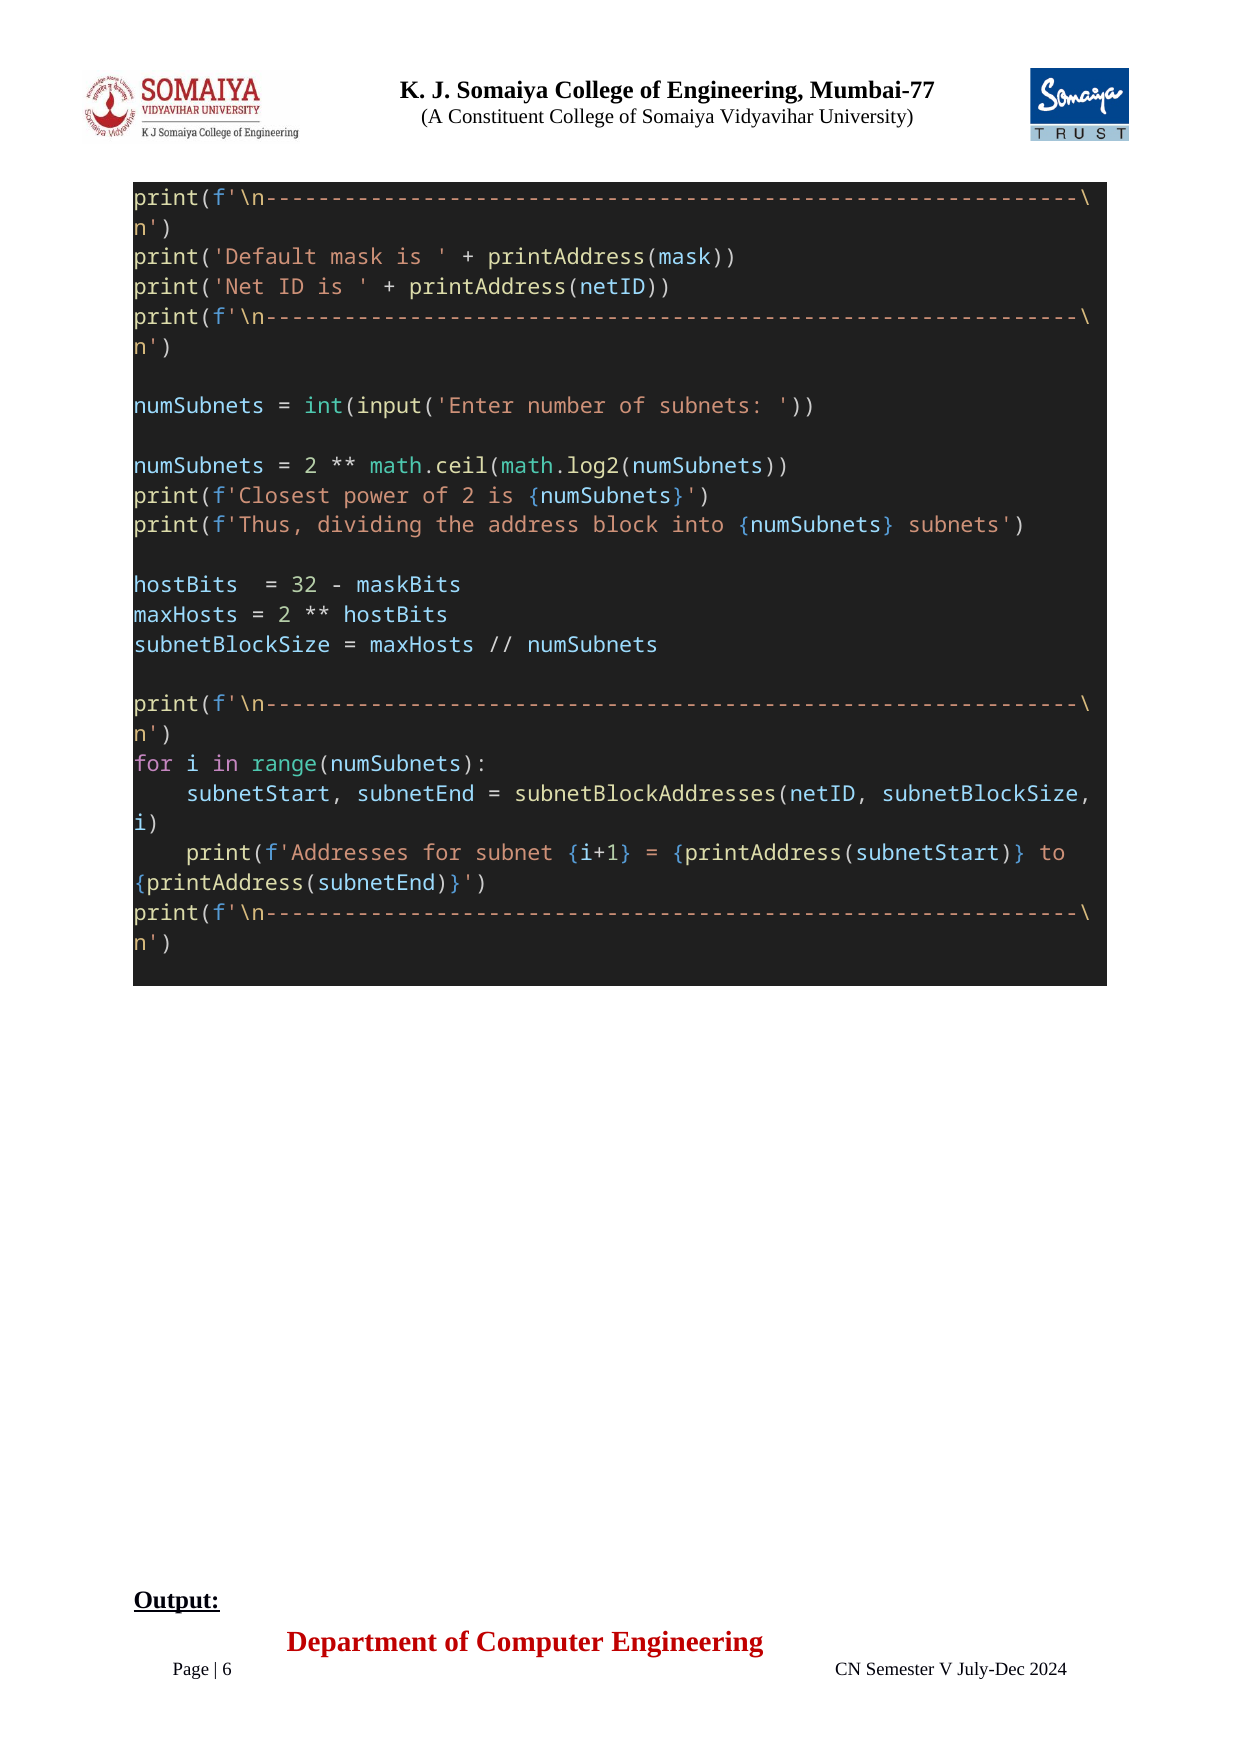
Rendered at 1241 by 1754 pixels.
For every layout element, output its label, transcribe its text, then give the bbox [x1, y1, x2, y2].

text print(f'Closest power of 2 is {numSubnets}') [133, 479, 1107, 509]
text print(f'Addresses for subnet {i+1} = {printAddress(subnetStart)} to {printAddress(subnetEnd)}') [133, 837, 1107, 897]
text print('Default mask is ' + printAddress(mask)) [133, 241, 1107, 271]
text print('Net ID is ' + printAddress(netID)) [133, 271, 1107, 301]
picture [81, 70, 300, 144]
text print(f'\n--------------------------------------------------------------\n') [133, 688, 1107, 748]
text print(f'\n--------------------------------------------------------------\n') [133, 301, 1107, 360]
text subnetBlockSize = maxHosts // numSubnets [133, 628, 1107, 658]
text print(f'\n--------------------------------------------------------------\n') [133, 182, 1107, 241]
text numSubnets = 2 ** math.ceil(math.log2(numSubnets)) [133, 450, 1107, 479]
text numSubnets = int(input('Enter number of subnets: ')) [133, 390, 1107, 420]
text Output: [133, 1585, 1107, 1614]
text print(f'\n--------------------------------------------------------------\n') [133, 897, 1107, 956]
text subnetStart, subnetEnd = subnetBlockAddresses(netID, subnetBlockSize, i) [133, 777, 1107, 837]
text hostBits = 32 - maskBits [133, 569, 1107, 599]
text maxHosts = 2 ** hostBits [133, 599, 1107, 628]
text for i in range(numSubnets): [133, 748, 1107, 777]
text print(f'Thus, dividing the address block into {numSubnets} subnets') [133, 509, 1107, 539]
